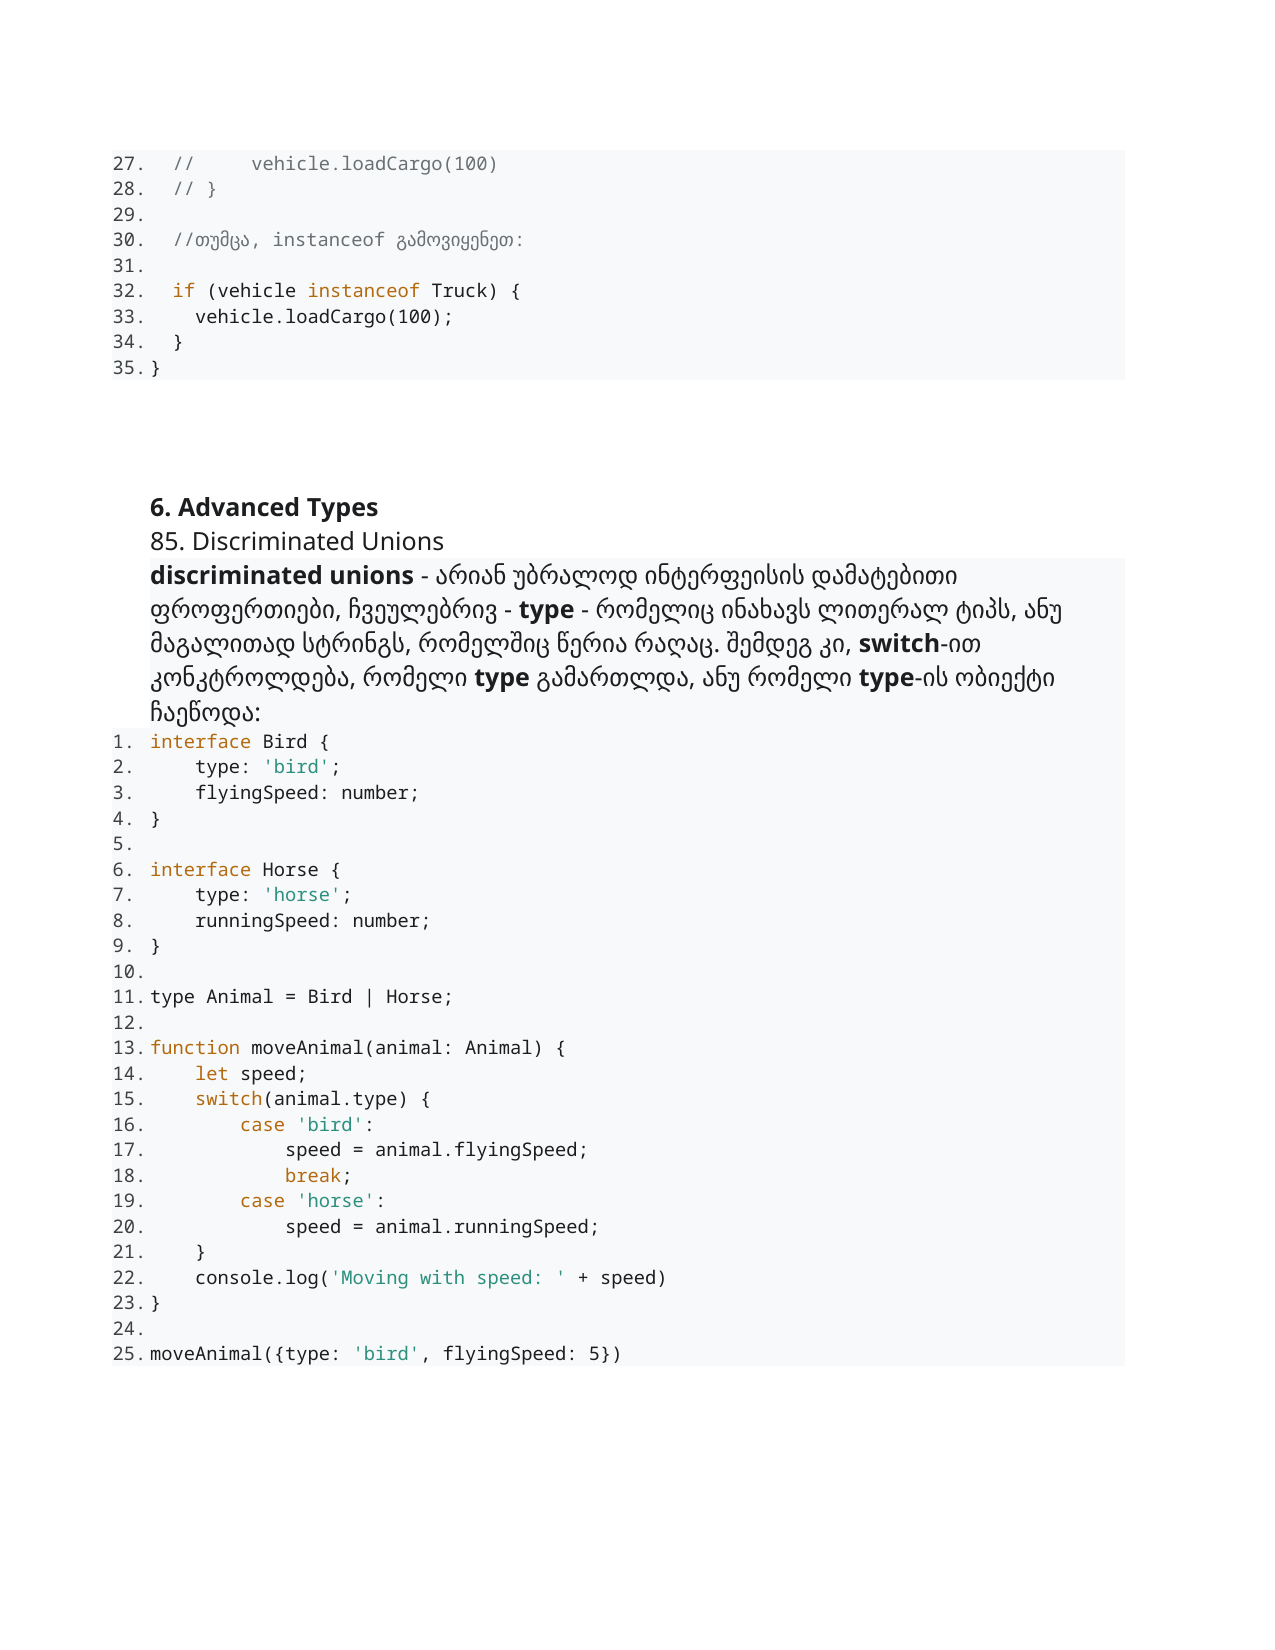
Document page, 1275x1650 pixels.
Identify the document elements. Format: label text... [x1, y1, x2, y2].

list } [112, 805, 1125, 830]
list interface Horse { [112, 856, 1125, 881]
list console.log('Moving with speed: ' + speed) [112, 1264, 1125, 1290]
list // vehicle.loadCargo(100) [112, 150, 1125, 176]
list let speed; [112, 1060, 1125, 1086]
list speed = animal.flyingSpeed; [112, 1137, 1125, 1162]
list //თუმცა, instanceof გამოვიყენეთ: [112, 227, 1125, 252]
list vehicle.loadCargo(100); [112, 303, 1125, 329]
list interface Bird { [112, 728, 1125, 754]
list case 'bird': [112, 1111, 1125, 1137]
list } [112, 1239, 1125, 1264]
list type Animal = Bird | Horse; [112, 983, 1125, 1009]
text 85. Discriminated Unions [150, 524, 1125, 558]
list break; [112, 1162, 1125, 1188]
list } [112, 329, 1125, 354]
list flyingSpeed: number; [112, 779, 1125, 805]
list if (vehicle instanceof Truck) { [112, 278, 1125, 303]
list // } [112, 176, 1125, 201]
list speed = animal.runningSpeed; [112, 1213, 1125, 1239]
list } [112, 932, 1125, 958]
list type: 'bird'; [112, 754, 1125, 779]
list } [112, 354, 1125, 380]
list type: 'horse'; [112, 881, 1125, 907]
list function moveAnimal(animal: Animal) { [112, 1034, 1125, 1060]
text discriminated unions - არიან უბრალოდ ინტერფეისის დამატებითი ფროფერთიები, ჩვეულებრივ - type - რომელიც ინახავს ლითერალ ტიპს, ანუ მაგალითად სტრინგს, რომელშიც წერია რაღაც. შემდეგ კი, switch-ით კონკტროლდება, რომელი type გამართლდა, ანუ რომელი type-ის ობიექტი ჩაეწოდა: [150, 558, 1125, 728]
list case 'horse': [112, 1188, 1125, 1213]
list runningSpeed: number; [112, 907, 1125, 932]
text 6. Advanced Types [150, 456, 1125, 524]
list switch(animal.type) { [112, 1086, 1125, 1111]
list } [112, 1290, 1125, 1315]
list moveAnimal({type: 'bird', flyingSpeed: 5}) [112, 1341, 1125, 1366]
